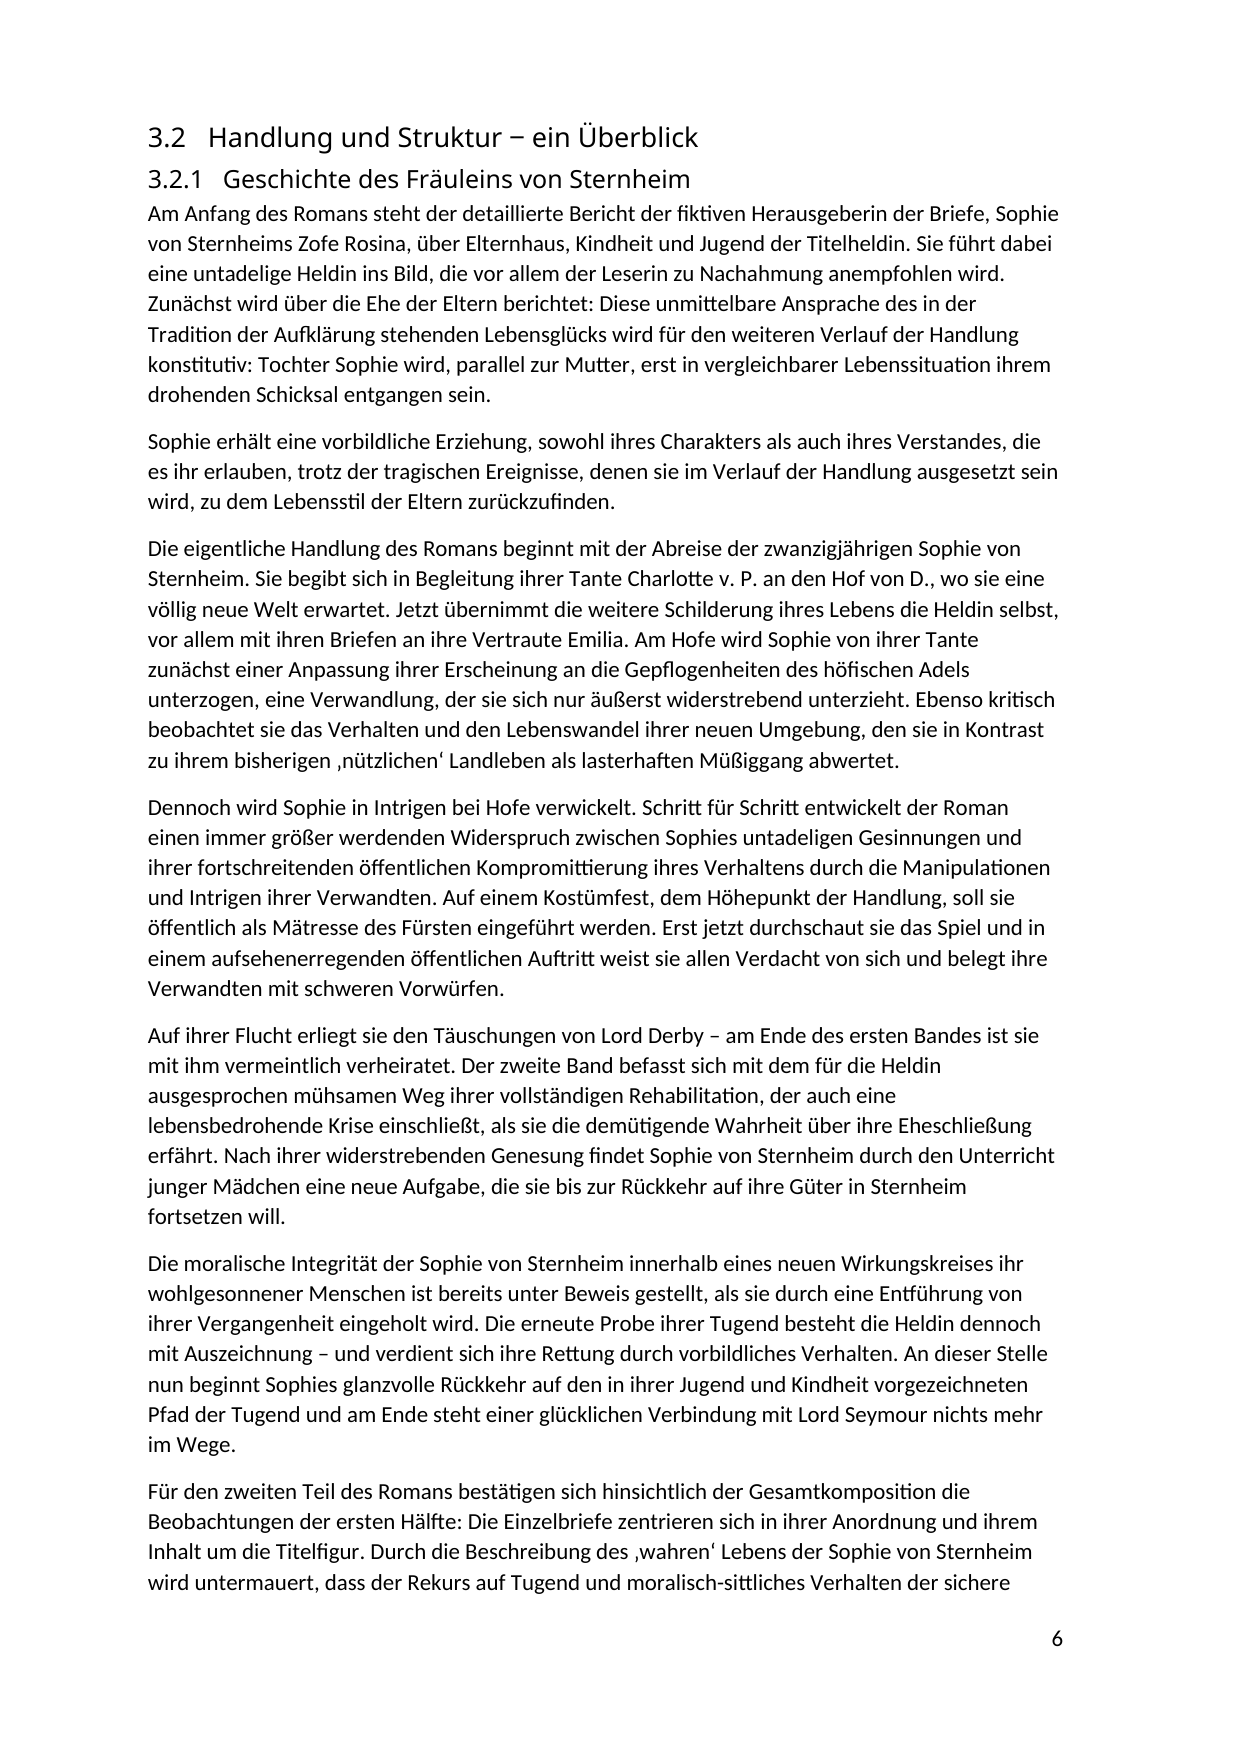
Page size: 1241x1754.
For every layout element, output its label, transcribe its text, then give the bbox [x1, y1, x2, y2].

text Am Anfang des Romans steht der detaillierte Bericht der fiktiven Herausgeberin der Briefe, Sophie von Sternheims Zofe Rosina, über Elternhaus, Kindheit und Jugend der Titelheldin. Sie führt dabei eine untadelige Heldin ins Bild, die vor allem der Leserin zu Nachahmung anempfohlen wird. Zunächst wird über die Ehe der Eltern berichtet: Diese unmittelbare Ansprache des in der Tradition der Aufklärung stehenden Lebensglücks wird für den weiteren Verlauf der Handlung konstitutiv: Tochter Sophie wird, parallel zur Mutter, erst in vergleichbarer Lebenssituation ihrem drohenden Schicksal entgangen sein. [148, 199, 1063, 408]
subtitle Geschichte des Fräuleins von Sternheim [148, 162, 1063, 196]
text Die eigentliche Handlung des Romans beginnt mit der Abreise der zwanzigjährigen Sophie von Sternheim. Sie begibt sich in Begleitung ihrer Tante Charlotte v. P. an den Hof von D., wo sie eine völlig neue Welt erwartet. Jetzt übernimmt die weitere Schilderung ihres Lebens die Heldin selbst, vor allem mit ihren Briefen an ihre Vertraute Emilia. Am Hofe wird Sophie von ihrer Tante zunächst einer Anpassung ihrer Erscheinung an die Gepflogenheiten des höfischen Adels unterzogen, eine Verwandlung, der sie sich nur äußerst widerstrebend unterzieht. Ebenso kritisch beobachtet sie das Verhalten und den Lebenswandel ihrer neuen Umgebung, den sie in Kontrast zu ihrem bisherigen ‚nützlichen‘ Landleben als lasterhaften Müßiggang abwertet. [148, 534, 1063, 774]
text Auf ihrer Flucht erliegt sie den Täuschungen von Lord Derby – am Ende des ersten Bandes ist sie mit ihm vermeintlich verheiratet. Der zweite Band befasst sich mit dem für die Heldin ausgesprochen mühsamen Weg ihrer vollständigen Rehabilitation, der auch eine lebensbedrohende Krise einschließt, als sie die demütigende Wahrheit über ihre Eheschließung erfährt. Nach ihrer widerstrebenden Genesung findet Sophie von Sternheim durch den Unterricht junger Mädchen eine neue Aufgabe, die sie bis zur Rückkehr auf ihre Güter in Sternheim fortsetzen will. [148, 1021, 1063, 1230]
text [148, 1477, 1063, 1596]
text Dennoch wird Sophie in Intrigen bei Hofe verwickelt. Schritt für Schritt entwickelt der Roman einen immer größer werdenden Widerspruch zwischen Sophies untadeligen Gesinnungen und ihrer fortschreitenden öffentlichen Kompromittierung ihres Verhaltens durch die Manipulationen und Intrigen ihrer Verwandten. Auf einem Kostümfest, dem Höhepunkt der Handlung, soll sie öffentlich als Mätresse des Fürsten eingeführt werden. Erst jetzt durchschaut sie das Spiel und in einem aufsehenerregenden öffentlichen Auftritt weist sie allen Verdacht von sich und belegt ihre Verwandten mit schweren Vorwürfen. [148, 793, 1063, 1002]
subtitle Handlung und Struktur ‒ ein Überblick [148, 118, 1063, 155]
text Die moralische Integrität der Sophie von Sternheim innerhalb eines neuen Wirkungskreises ihr wohlgesonnener Menschen ist bereits unter Beweis gestellt, als sie durch eine Entführung von ihrer Vergangenheit eingeholt wird. Die erneute Probe ihrer Tugend besteht die Heldin dennoch mit Auszeichnung – und verdient sich ihre Rettung durch vorbildliches Verhalten. An dieser Stelle nun beginnt Sophies glanzvolle Rückkehr auf den in ihrer Jugend und Kindheit vorgezeichneten Pfad der Tugend und am Ende steht einer glücklichen Verbindung mit Lord Seymour nichts mehr im Wege. [148, 1249, 1063, 1458]
text Sophie erhält eine vorbildliche Erziehung, sowohl ihres Charakters als auch ihres Verstandes, die es ihr erlauben, trotz der tragischen Ereignisse, denen sie im Verlauf der Handlung ausgesetzt sein wird, zu dem Lebensstil der Eltern zurückzufinden. [148, 427, 1063, 515]
